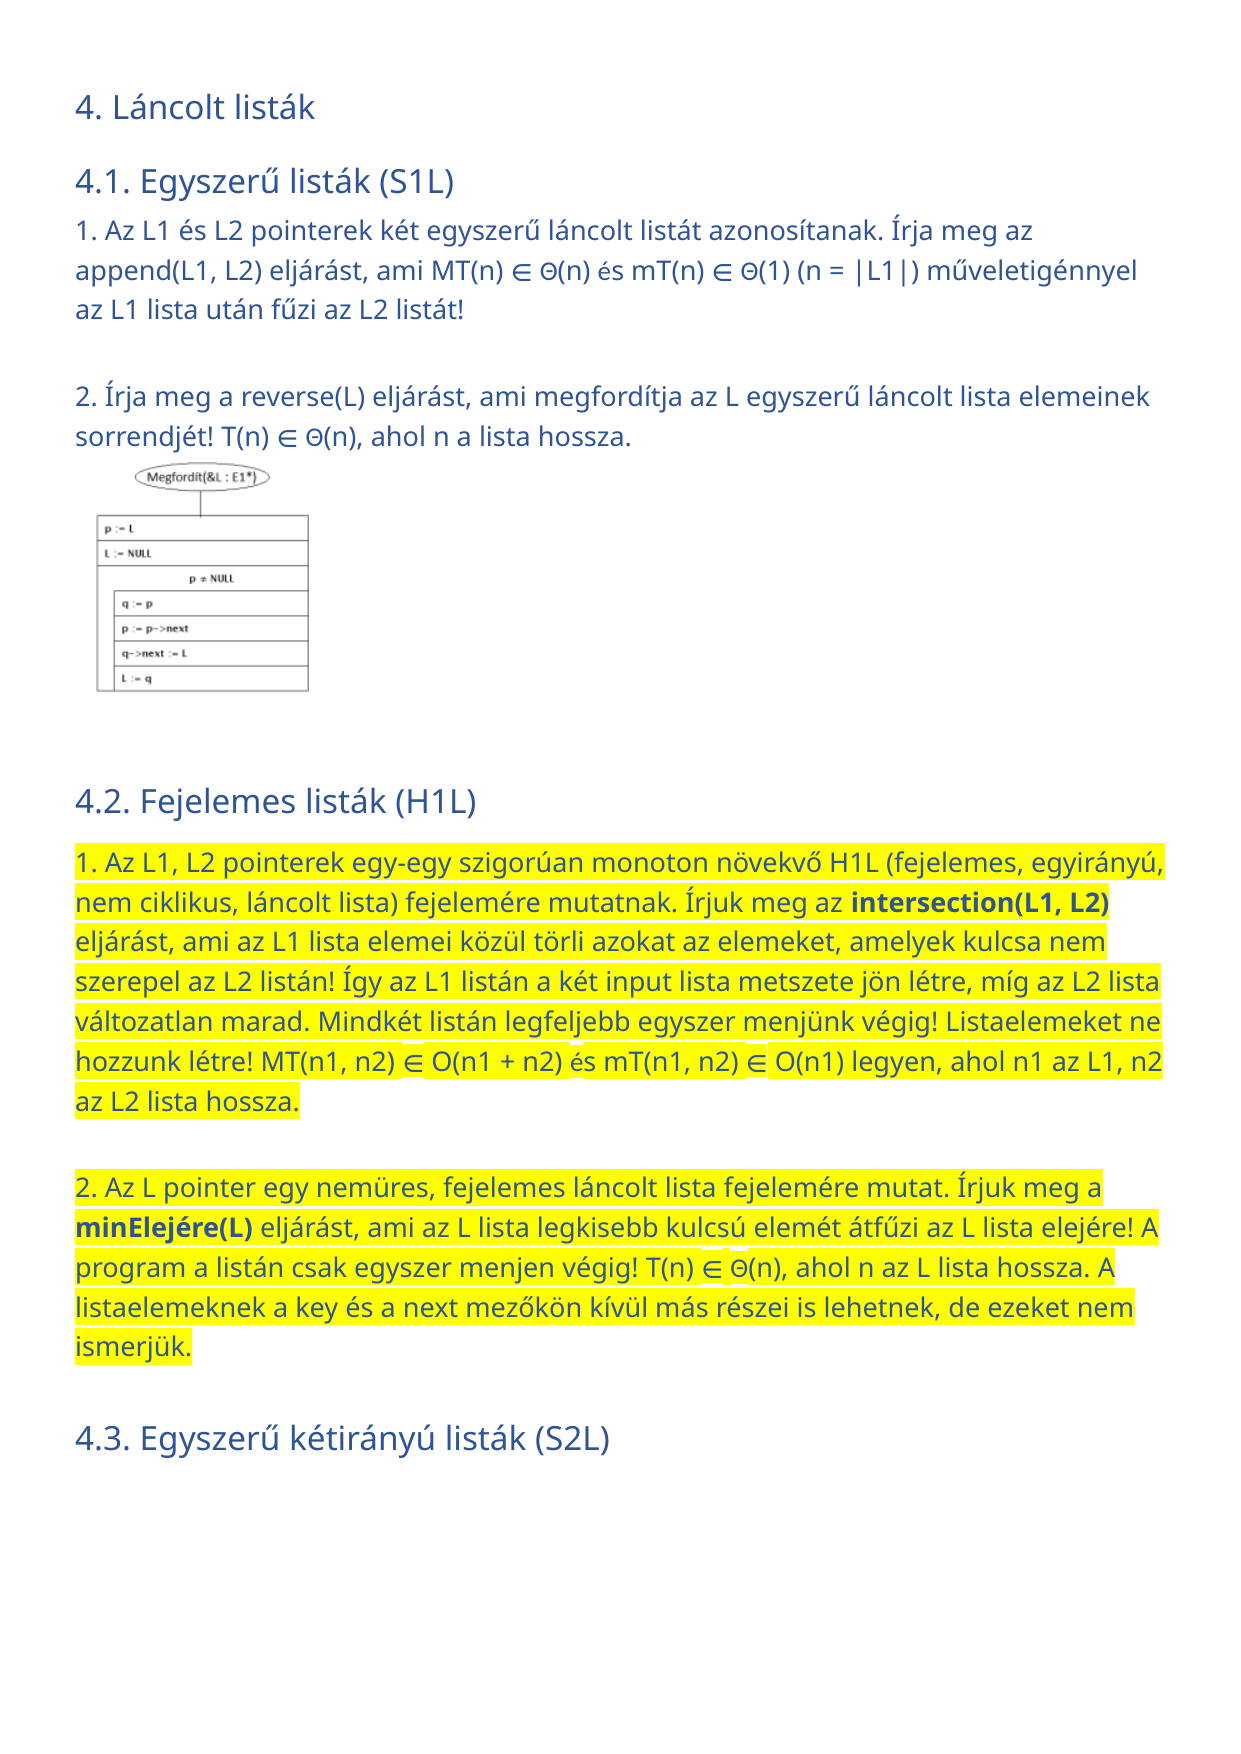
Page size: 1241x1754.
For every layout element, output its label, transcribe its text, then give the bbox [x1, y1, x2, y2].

subtitle 1. Az L1 és L2 pointerek két egyszerű láncolt listát azonosítanak. Írja meg az append(L1, L2) eljárást, ami MT(n) ∈ Θ(n) és mT(n) ∈ Θ(1) (n = |L1|) műveletigénnyel az L1 lista után fűzi az L2 listát! [75, 211, 1165, 328]
subtitle 2. Írja meg a reverse(L) eljárást, ami megfordítja az L egyszerű láncolt lista elemeinek sorrendjét! T(n) ∈ Θ(n), ahol n a lista hossza. [75, 377, 1165, 454]
picture [75, 457, 334, 712]
text 4.3. Egyszerű kétirányú listák (S2L) [75, 1414, 1165, 1460]
text 4.2. Fejelemes listák (H1L) [75, 778, 1165, 823]
subtitle 1. Az L1, L2 pointerek egy-egy szigorúan monoton növekvő H1L (fejelemes, egyirányú, nem ciklikus, láncolt lista) fejelemére mutatnak. Írjuk meg az intersection(L1, L2) eljárást, ami az L1 lista elemei közül törli azokat az elemeket, amelyek kulcsa nem szerepel az L2 listán! Így az L1 listán a két input lista metszete jön létre, míg az L2 lista változatlan marad. Mindkét listán legfeljebb egyszer menjünk végig! Listaelemeket ne hozzunk létre! MT(n1, n2) ∈ O(n1 + n2) és mT(n1, n2) ∈ O(n1) legyen, ahol n1 az L1, n2 az L2 lista hossza. [75, 880, 1165, 1119]
subtitle 2. Az L pointer egy nemüres, fejelemes láncolt lista fejelemére mutat. Írjuk meg a minElejére(L) eljárást, ami az L lista legkisebb kulcsú elemét átfűzi az L lista elejére! A program a listán csak egyszer menjen végig! T(n) ∈ Θ(n), ahol n az L lista hossza. A listaelemeknek a key és a next mezőkön kívül más részei is lehetnek, de ezeket nem ismerjük. [75, 1169, 1165, 1365]
subtitle 4. Láncolt listák [75, 84, 1165, 129]
subtitle 4.1. Egyszerű listák (S1L) [75, 158, 1165, 203]
